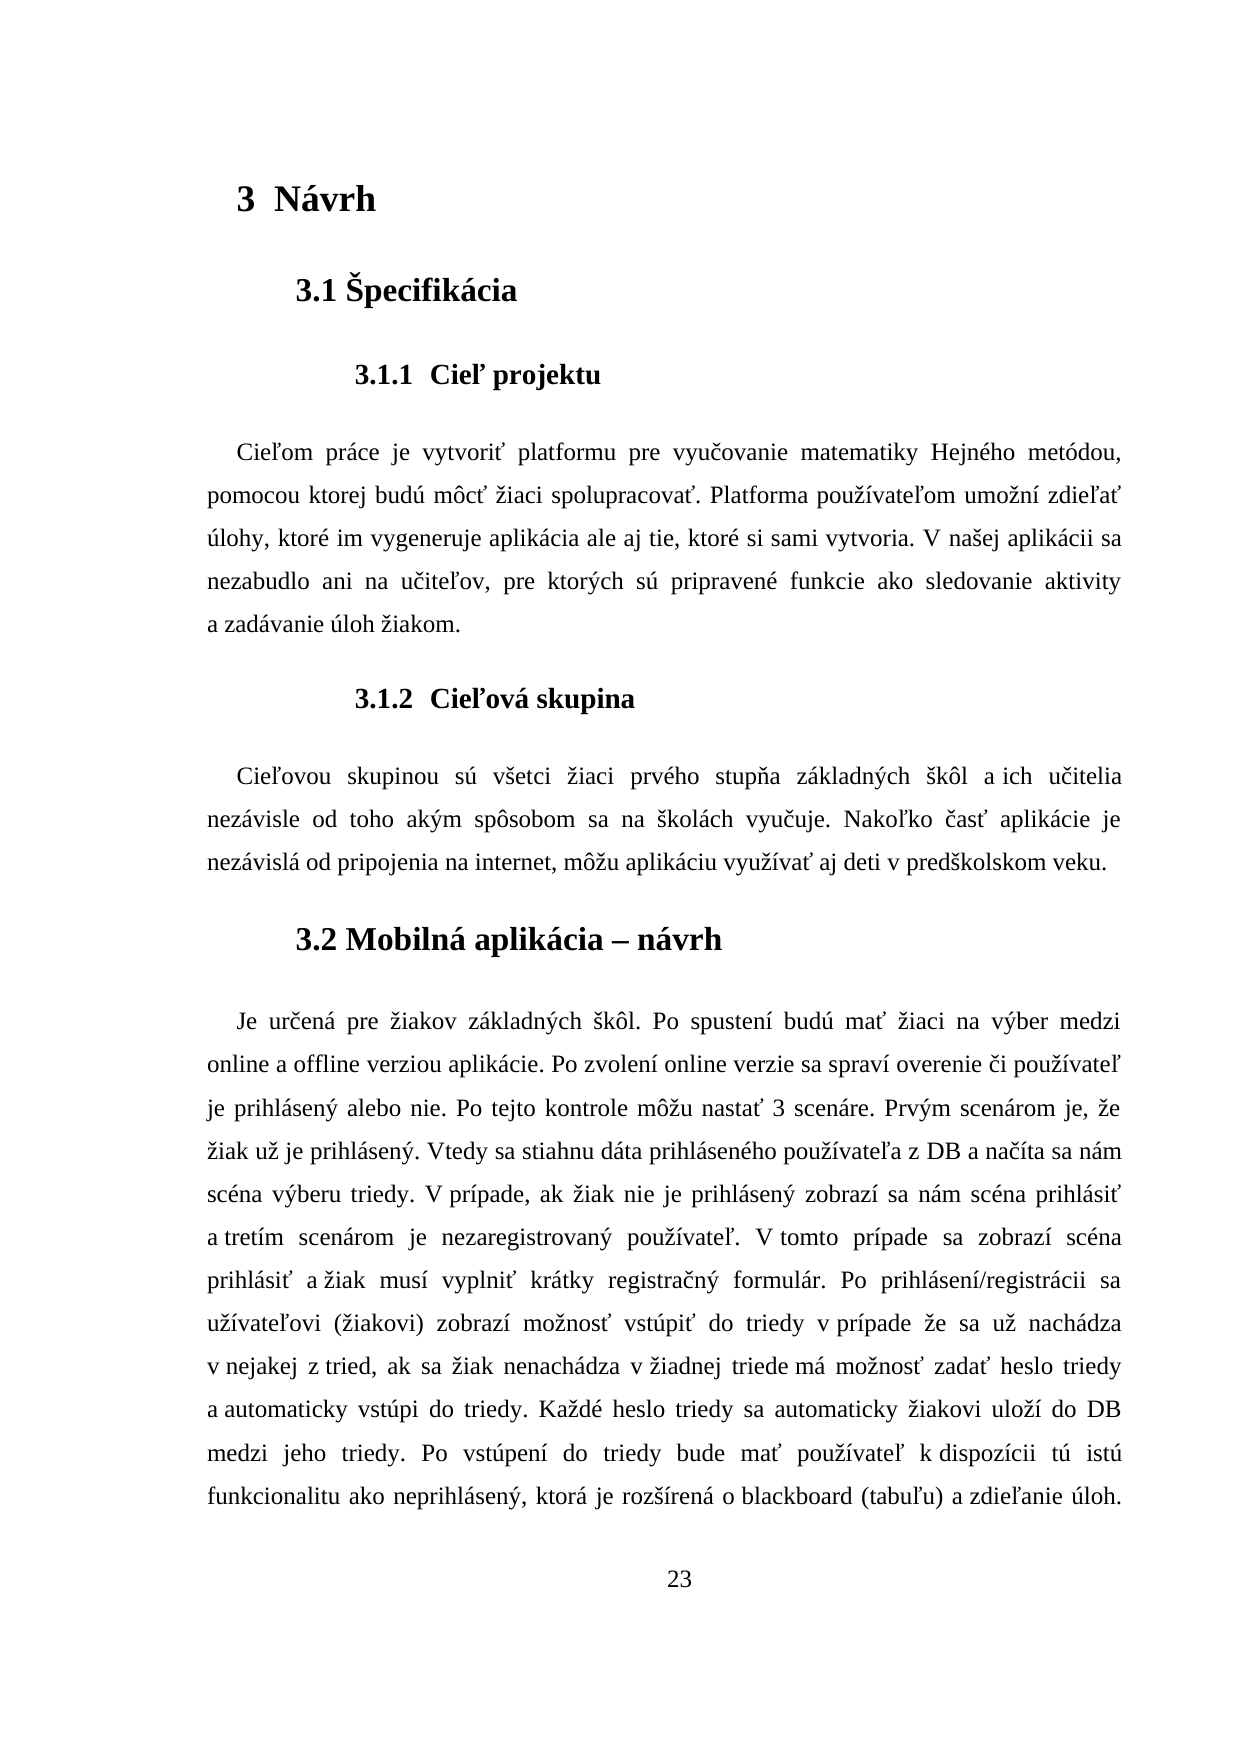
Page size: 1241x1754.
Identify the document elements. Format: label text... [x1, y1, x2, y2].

subtitle Špecifikácia [295, 271, 1122, 309]
subtitle Mobilná aplikácia – návrh [295, 920, 1122, 958]
text Cieľovou skupinou sú všetci žiaci prvého stupňa základných škôl a ich učitelia nezávisle od toho akým spôsobom sa na školách vyučuje. Nakoľko časť aplikácie je nezávislá od pripojenia na internet, môžu aplikáciu využívať aj deti v predškolskom veku. [207, 761, 1122, 876]
subtitle Návrh [236, 177, 1122, 220]
text Cieľom práce je vytvoriť platformu pre vyučovanie matematiky Hejného metódou, pomocou ktorej budú môcť žiaci spolupracovať. Platforma používateľom umožní zdieľať úlohy, ktoré im vygeneruje aplikácia ale aj tie, ktoré si sami vytvoria. V našej aplikácii sa nezabudlo ani na učiteľov, pre ktorých sú pripravené funkcie ako sledovanie aktivity a zadávanie úloh žiakom. [207, 437, 1122, 638]
subtitle Cieľová skupina [354, 682, 1122, 715]
subtitle Cieľ projektu [354, 357, 1122, 391]
